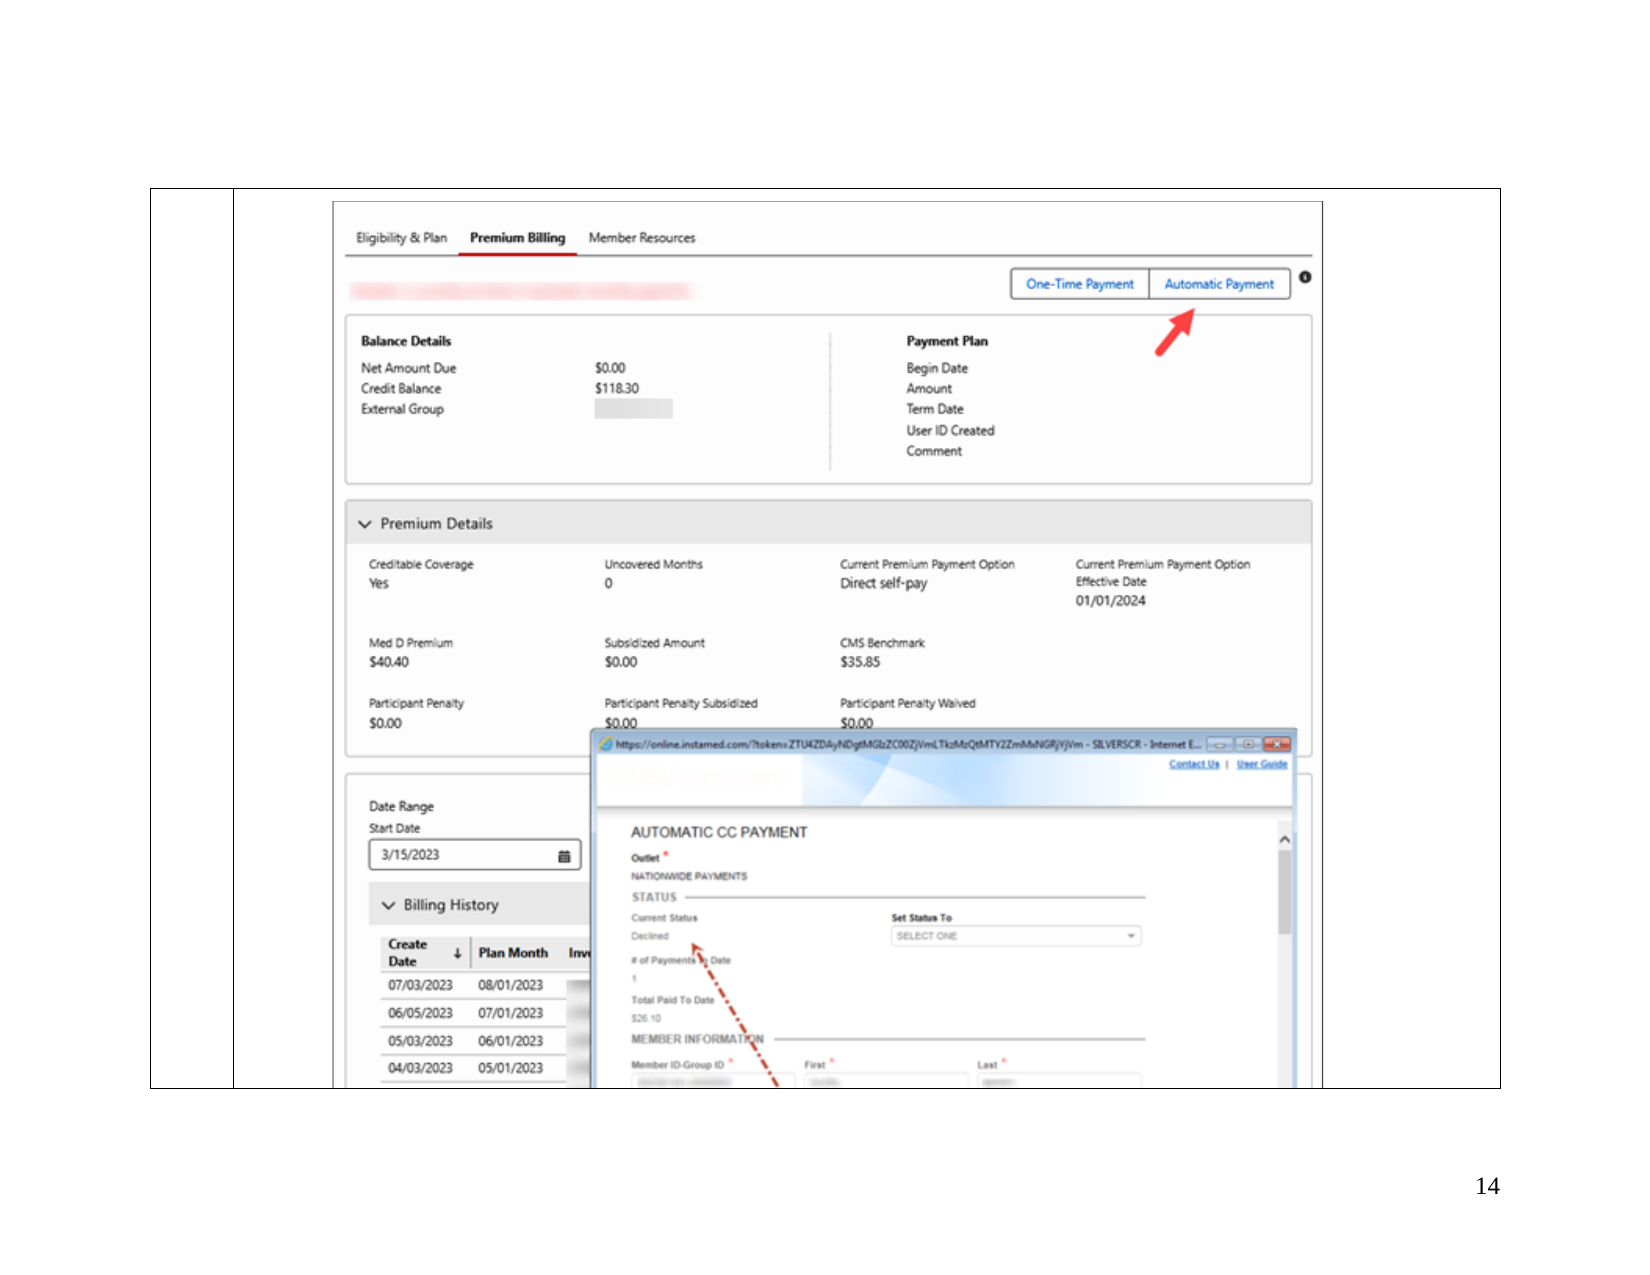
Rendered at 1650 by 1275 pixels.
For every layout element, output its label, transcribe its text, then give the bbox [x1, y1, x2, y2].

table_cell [234, 189, 1500, 1088]
picture [332, 201, 1324, 1088]
table_cell 2 [151, 189, 233, 1088]
